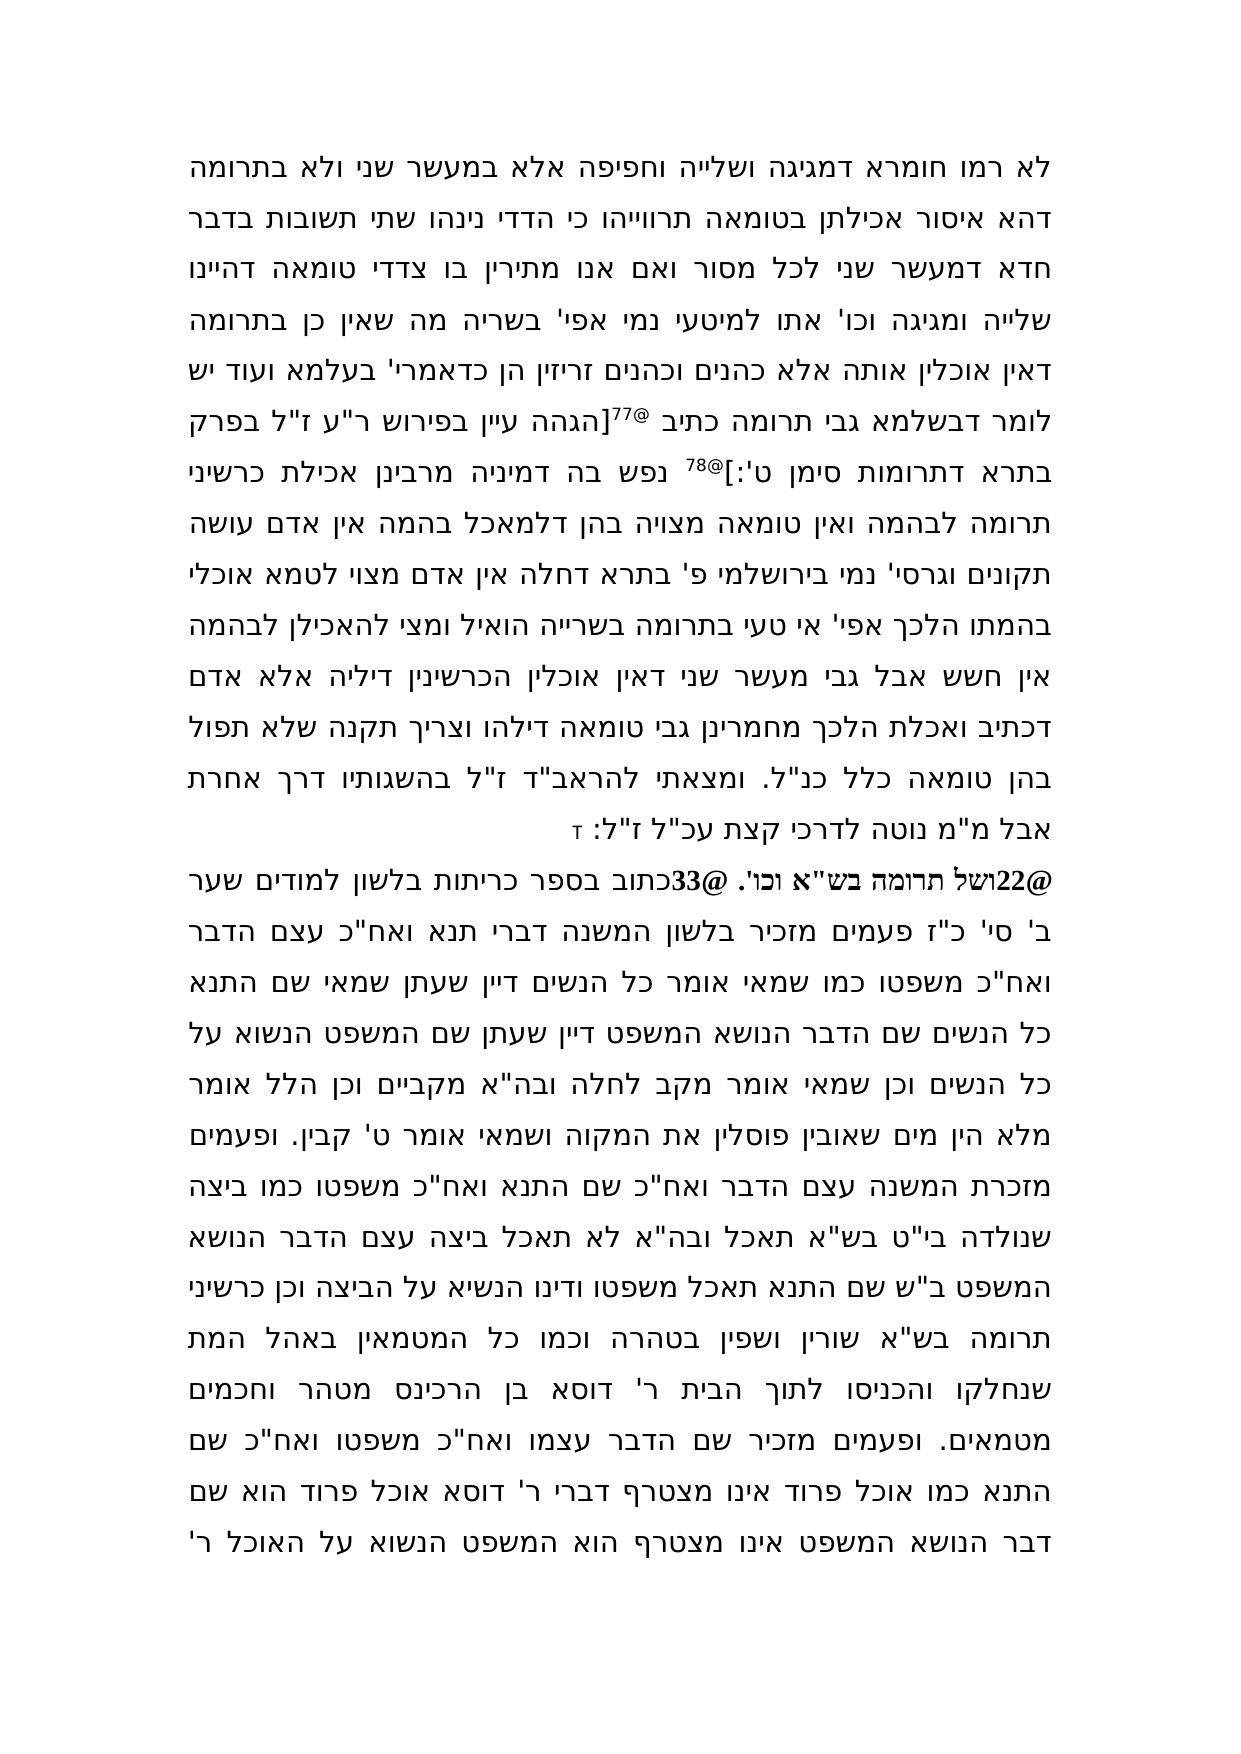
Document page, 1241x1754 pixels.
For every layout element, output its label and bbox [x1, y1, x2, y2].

text [187, 863, 1053, 1559]
text [187, 150, 1053, 846]
